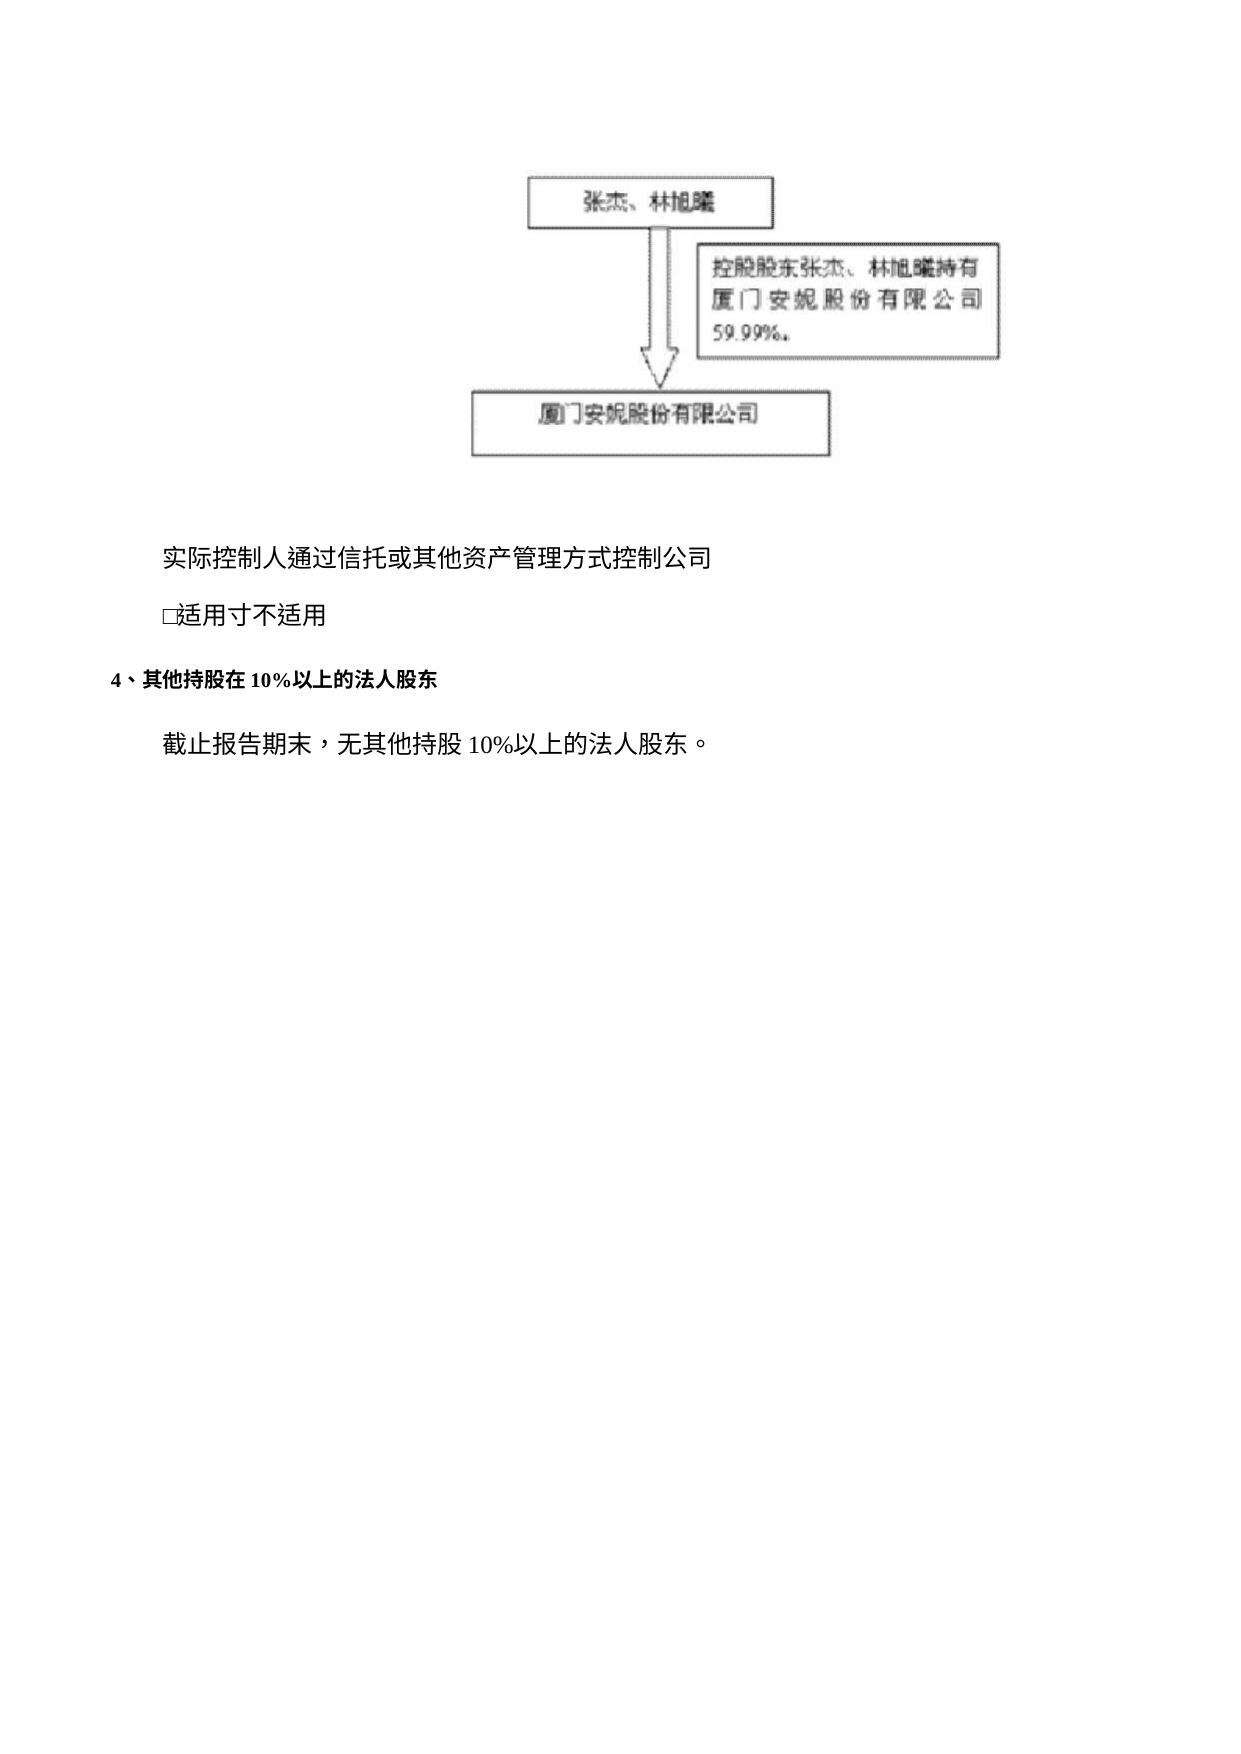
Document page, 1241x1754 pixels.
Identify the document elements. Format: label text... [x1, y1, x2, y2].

picture [190, 146, 1057, 508]
text 4、其他持股在10%以上的法人股东 [111, 665, 1137, 694]
text □适用寸不适用 [111, 598, 1137, 632]
text 截止报告期末，无其他持股10%以上的法人股东。 [111, 727, 1137, 761]
text 实际控制人通过信托或其他资产管理方式控制公司 [111, 541, 1137, 575]
